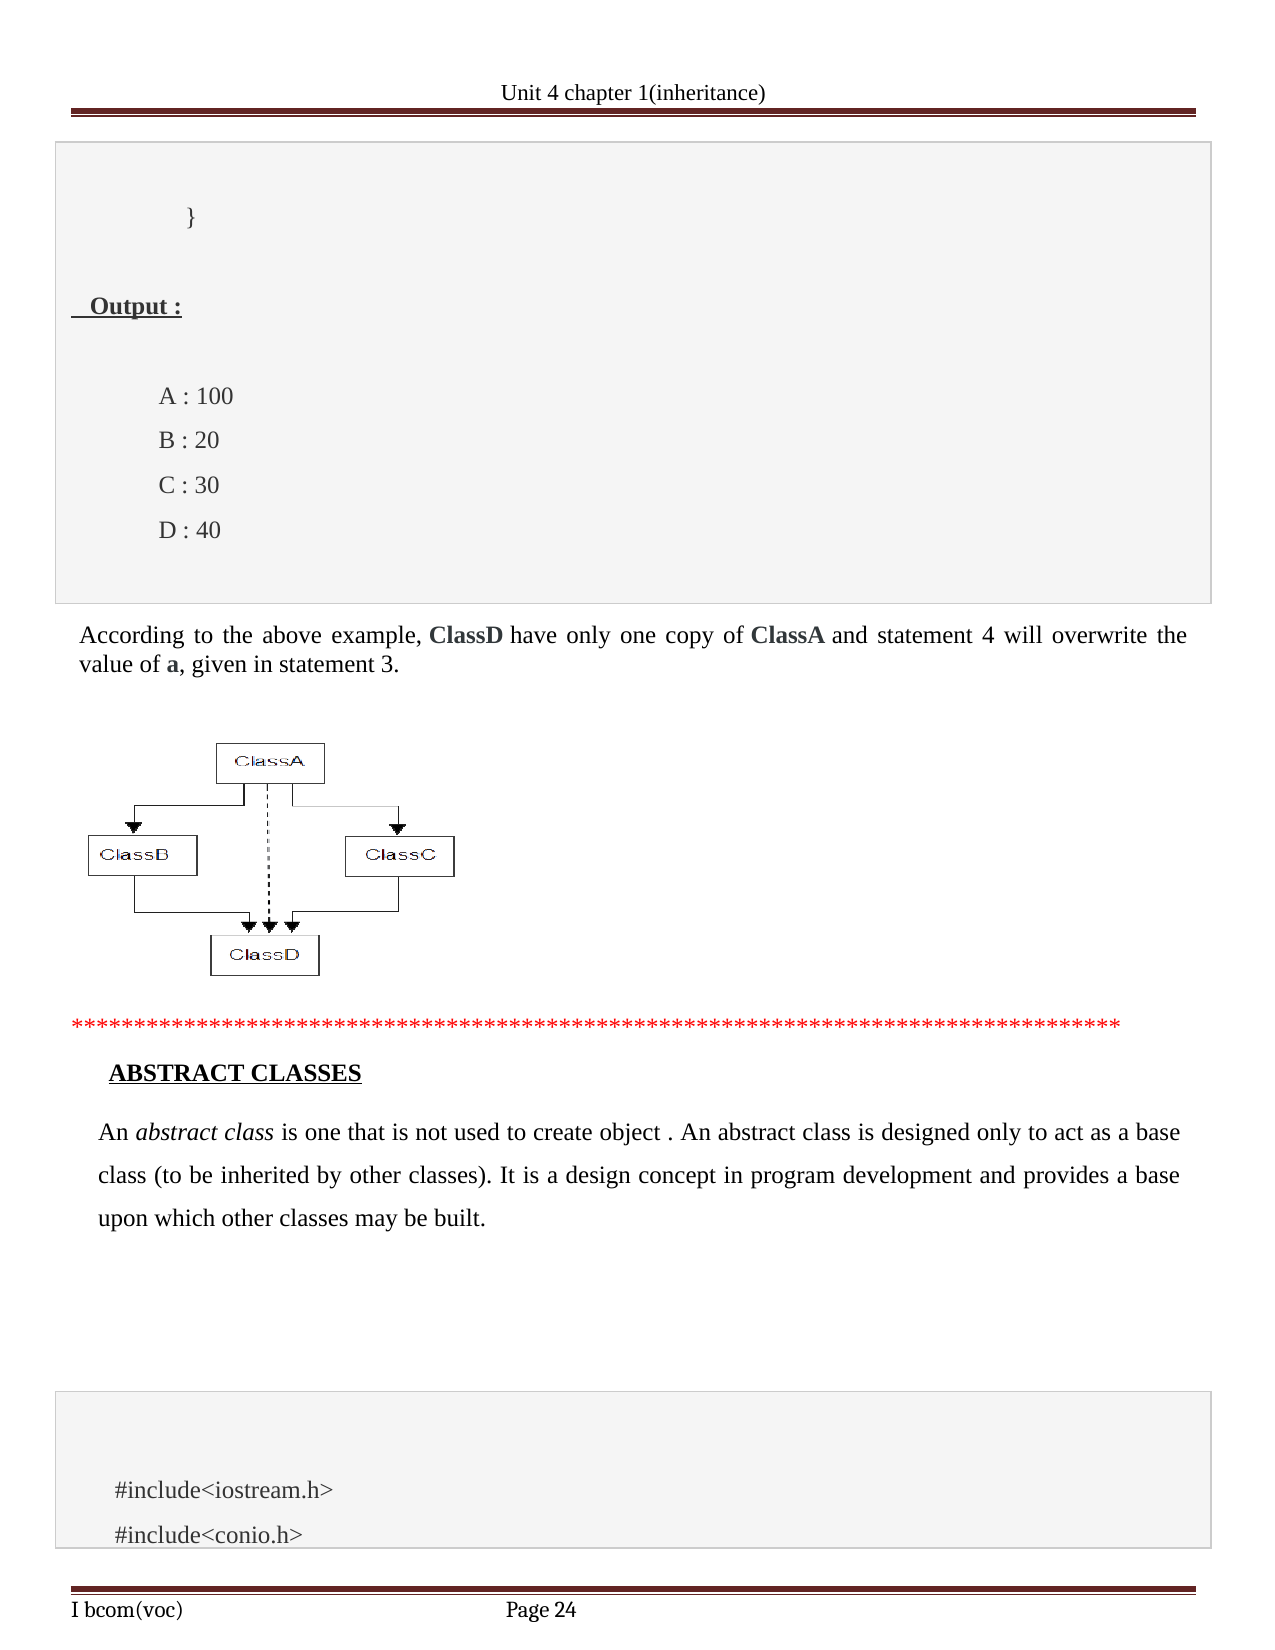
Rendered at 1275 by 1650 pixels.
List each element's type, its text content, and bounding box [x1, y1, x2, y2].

text D : 40 [56, 499, 1210, 543]
text Output : [56, 275, 1210, 320]
text C : 30 [56, 454, 1210, 499]
text } [56, 186, 1210, 231]
text B : 20 [56, 409, 1210, 454]
text According to the above example, ClassD have only one copy of ClassA and statement 4 will overwrite the value of a, given in statement 3. [79, 620, 1188, 678]
text #include<iostream.h> [56, 1459, 1210, 1504]
text A : 100 [56, 364, 1210, 409]
text An abstract class is one that is not used to create object . An abstract class is designed only to act as a base class (to be inherited by other classes). It is a design concept in program development and provides a base upon which other classes may be built. [98, 1117, 1182, 1232]
text ************************************************************************************ [71, 1012, 1196, 1041]
subtitle ABSTRACT CLASSES [108, 1058, 1196, 1087]
picture [87, 738, 462, 983]
text #include<conio.h> [56, 1504, 1210, 1547]
